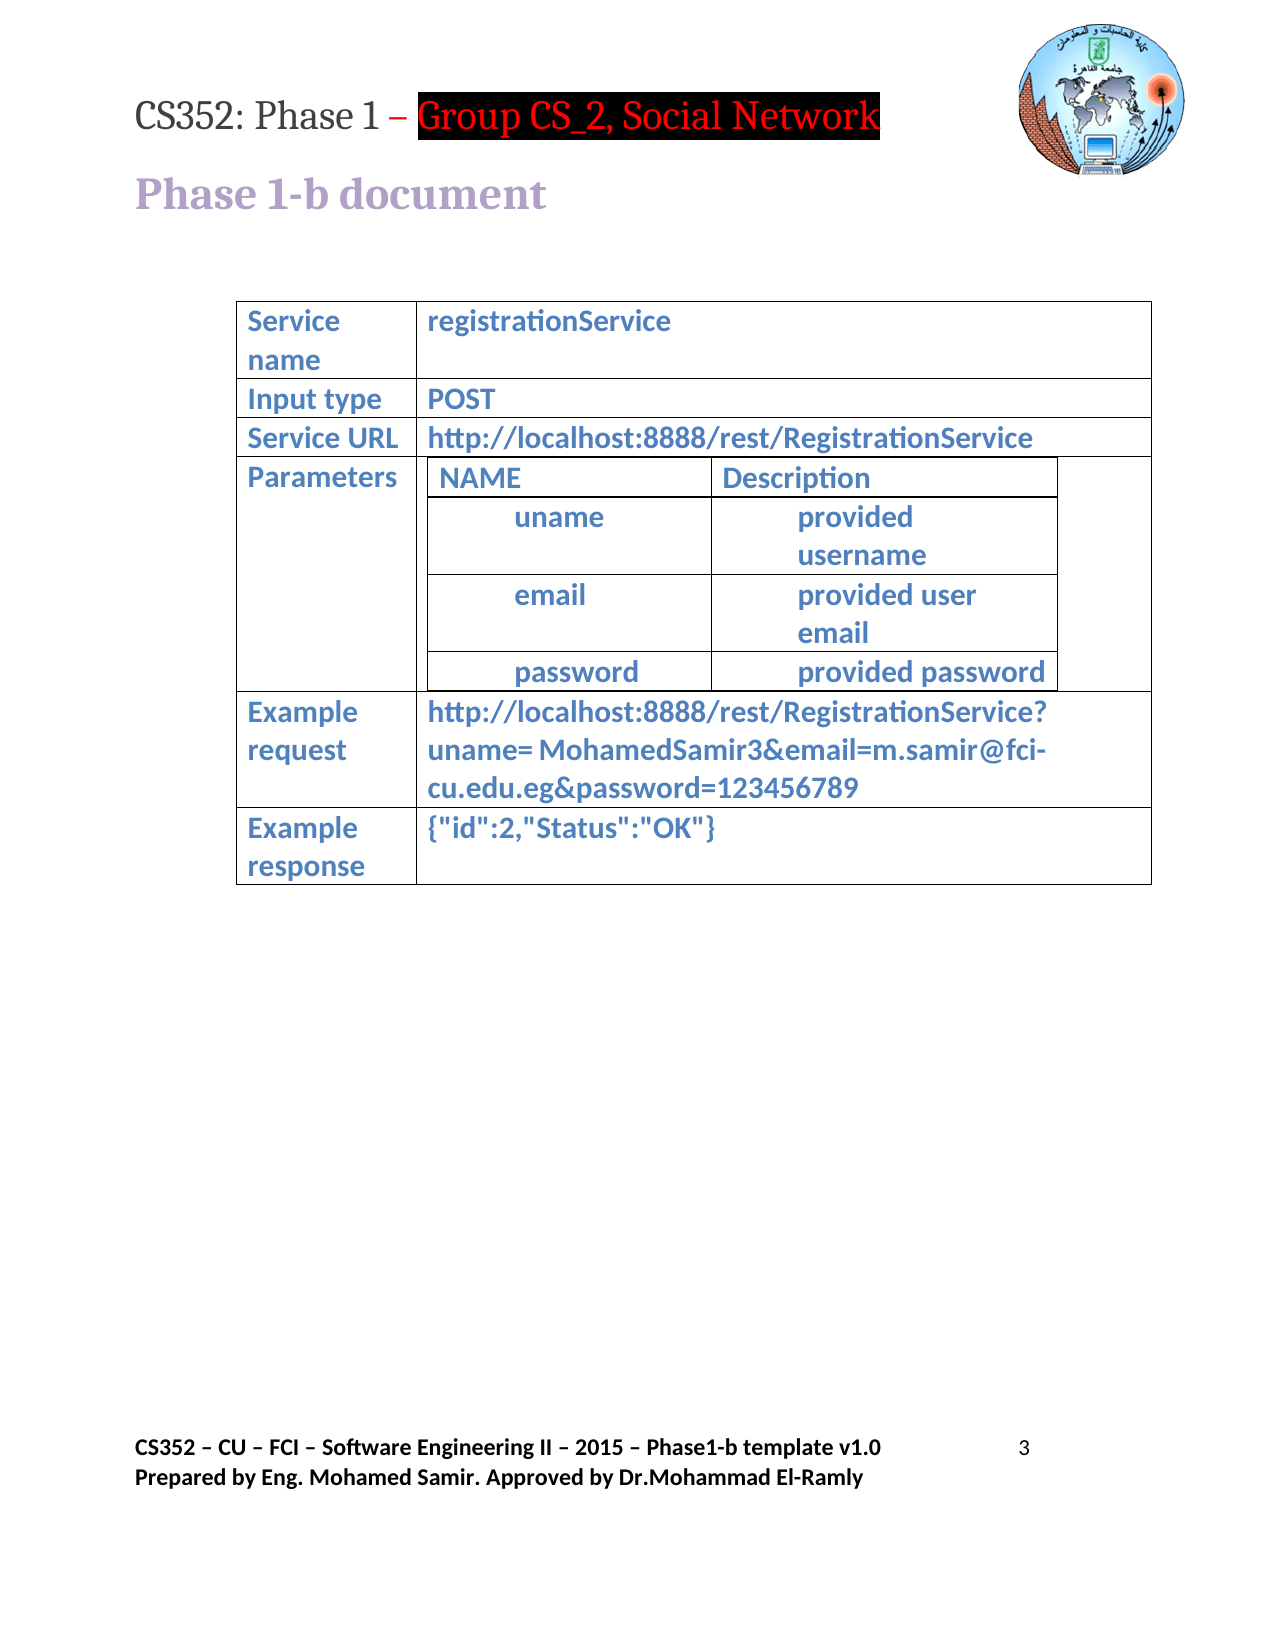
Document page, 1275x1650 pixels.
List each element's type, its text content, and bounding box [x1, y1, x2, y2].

table_cell Service URL [237, 418, 416, 456]
table_cell http://localhost:8888/rest/RegistrationService?uname= MohamedSamir3&email=m.samir@fci-cu.edu.eg&password=123456789 [417, 692, 1151, 807]
table_cell [428, 458, 711, 496]
table_cell [1058, 457, 1151, 691]
table_cell [712, 498, 1057, 574]
table_cell [417, 457, 427, 691]
table_header registrationService [417, 302, 1151, 378]
table_cell [712, 652, 1057, 690]
table_cell [428, 498, 711, 574]
table_cell [428, 652, 711, 690]
table_cell [712, 458, 1057, 496]
table_cell http://localhost:8888/rest/RegistrationService [417, 418, 1151, 456]
table_cell [712, 575, 1057, 651]
table_header Service name [237, 302, 416, 378]
table_cell Example request [237, 692, 416, 807]
table_cell Example response [237, 808, 416, 884]
table_cell {"id":2,"Status":"OK"} [417, 808, 1151, 884]
table_cell Parameters [237, 457, 416, 691]
table_cell [428, 575, 711, 651]
picture [1018, 24, 1186, 180]
table_cell Input type [237, 379, 416, 417]
table_cell POST [417, 379, 1151, 417]
